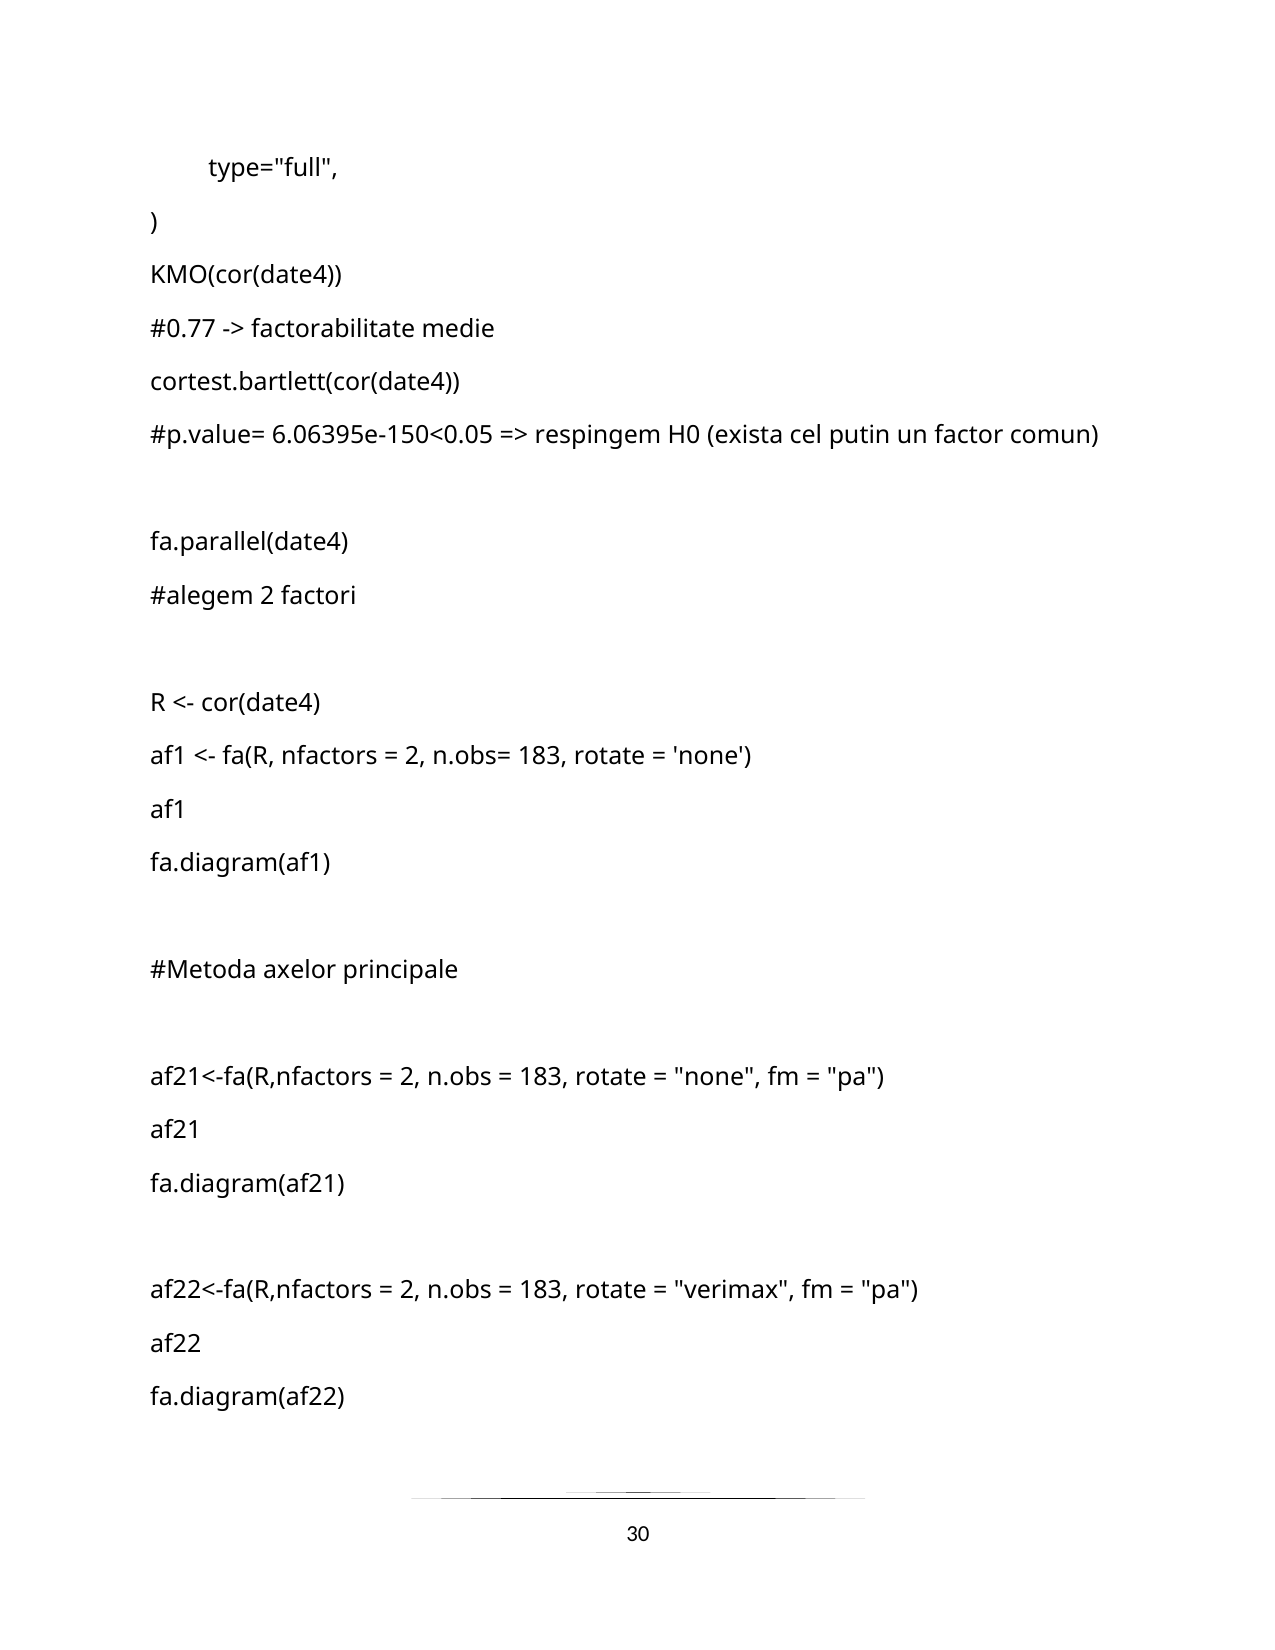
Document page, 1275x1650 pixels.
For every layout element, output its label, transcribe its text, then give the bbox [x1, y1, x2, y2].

text fa.diagram(af22) [150, 1379, 1125, 1413]
text af22<-fa(R,nfactors = 2, n.obs = 183, rotate = "verimax", fm = "pa") [150, 1272, 1125, 1306]
text af22 [150, 1326, 1125, 1360]
text #0.77 -> factorabilitate medie [150, 310, 1125, 344]
text fa.diagram(af1) [150, 845, 1125, 879]
text af21<-fa(R,nfactors = 2, n.obs = 183, rotate = "none", fm = "pa") [150, 1058, 1125, 1092]
text type="full", [150, 150, 1125, 184]
text fa.parallel(date4) [150, 524, 1125, 558]
text KMO(cor(date4)) [150, 257, 1125, 291]
text af21 [150, 1112, 1125, 1146]
text #p.value= 6.06395e-150<0.05 => respingem H0 (exista cel putin un factor comun) [150, 417, 1125, 451]
text #Metoda axelor principale [150, 952, 1125, 986]
text fa.diagram(af21) [150, 1165, 1125, 1199]
text R <- cor(date4) [150, 684, 1125, 718]
text #alegem 2 factori [150, 577, 1125, 612]
text cortest.bartlett(cor(date4)) [150, 364, 1125, 398]
text af1 <- fa(R, nfactors = 2, n.obs= 183, rotate = 'none') [150, 738, 1125, 772]
text ) [150, 203, 1125, 237]
text af1 [150, 791, 1125, 825]
